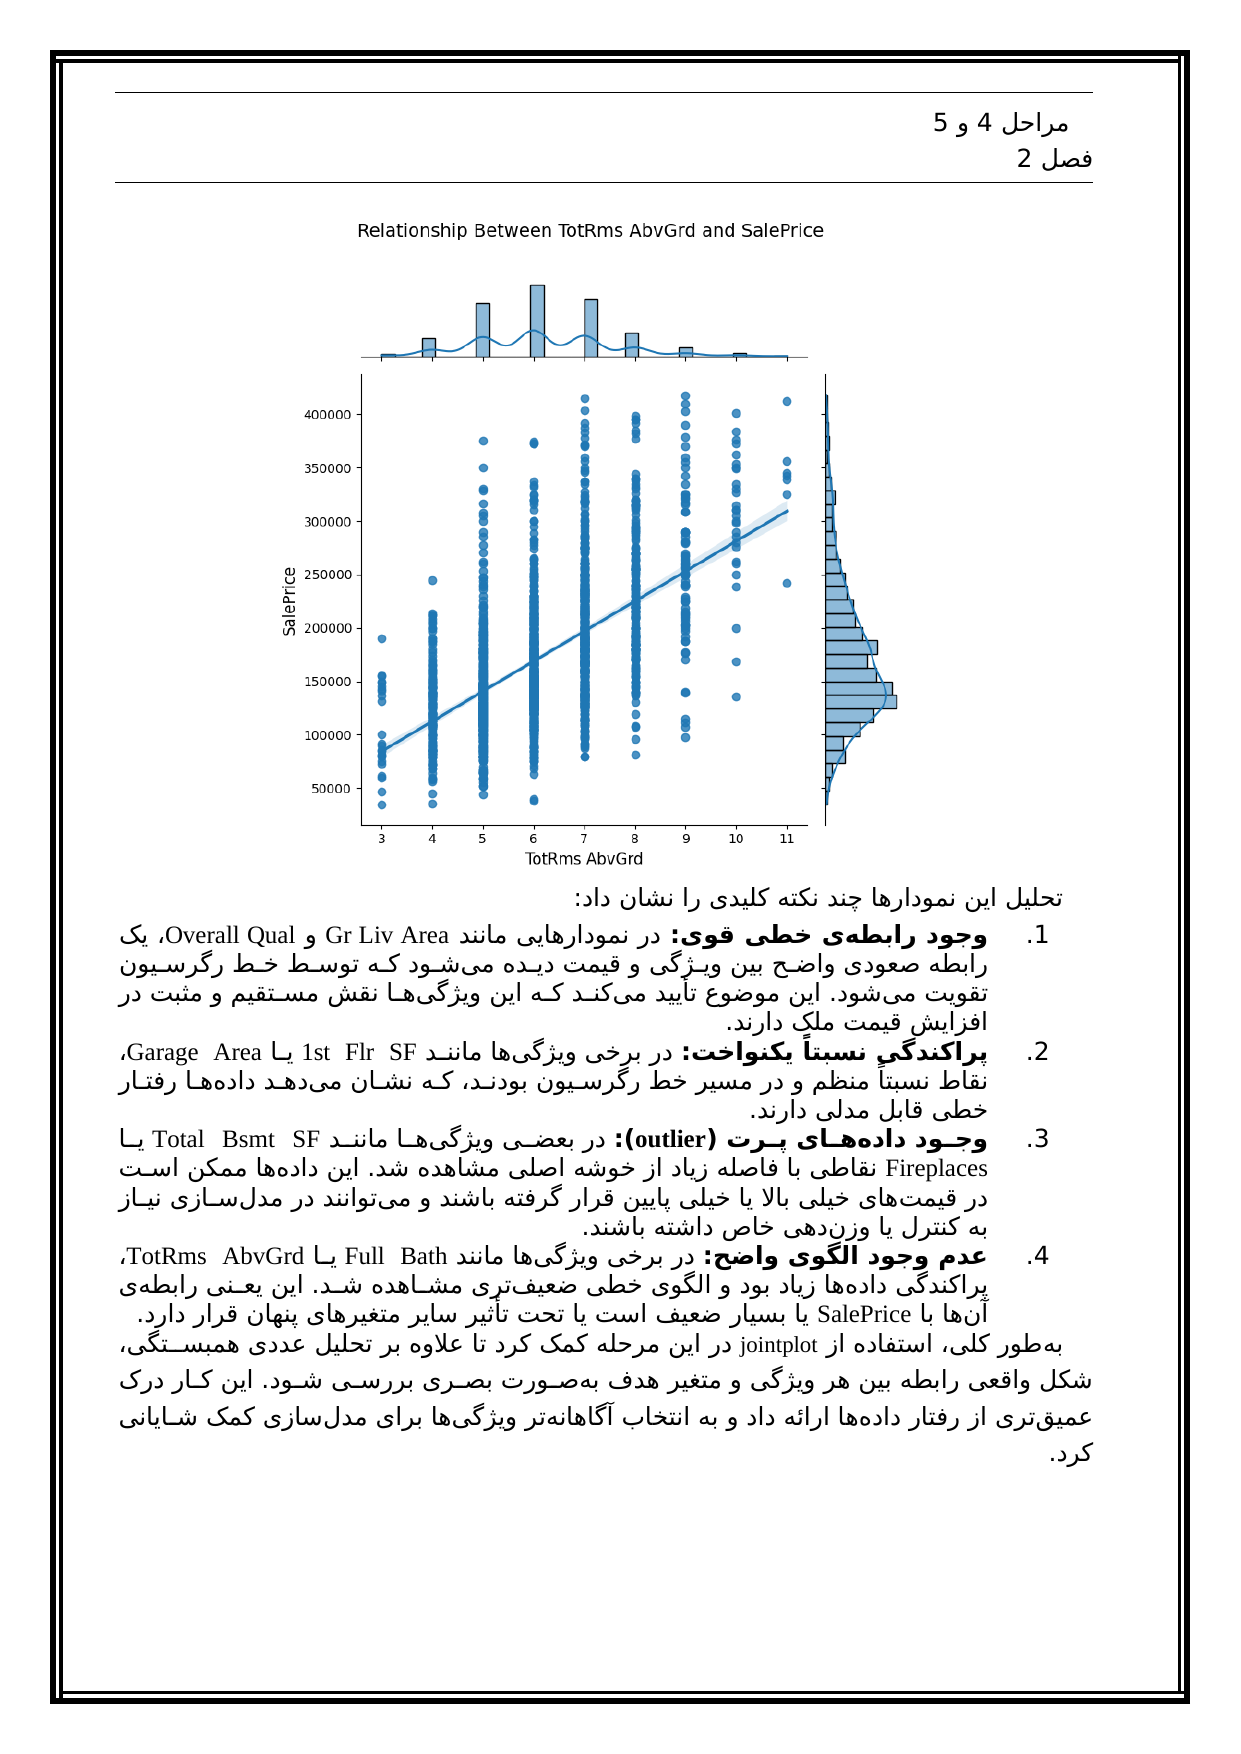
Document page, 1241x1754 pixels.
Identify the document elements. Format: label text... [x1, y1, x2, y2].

picture [272, 213, 909, 877]
text به‌طور کلی، استفاده از jointplot در این مرحله کمک کرد تا علاوه بر تحلیل عددی همبستگی، شکل واقعی رابطه بین هر ویژگی و متغیر هدف به‌صورت بصری بررسی شود. این کار درک عمیق‌تری از رفتار داده‌ها ارائه داد و به انتخاب آگاهانه‌تر ویژگی‌ها برای مدل‌سازی کمک شایانی کرد. [118, 1329, 1093, 1467]
list وجود داده‌های پرت (outlier): در بعضی ویژگی‌ها مانند Total Bsmt SF یا Fireplaces نقاطی با فاصله زیاد از خوشه اصلی مشاهده شد. این داده‌ها ممکن است در قیمت‌های خیلی بالا یا خیلی پایین قرار گرفته باشند و می‌توانند در مدل‌سازی نیاز به کنترل یا وزن‌دهی خاص داشته باشند. [118, 1124, 1026, 1241]
text تحلیل این نمودارها چند نکته کلیدی را نشان داد: [118, 883, 1093, 912]
list عدم وجود الگوی واضح: در برخی ویژگی‌ها مانند Full Bath یا TotRms AbvGrd، پراکندگی داده‌ها زیاد بود و الگوی خطی ضعیف‌تری مشاهده شد. این یعنی رابطه‌ی آن‌ها با SalePrice یا بسیار ضعیف است یا تحت تأثیر سایر متغیرهای پنهان قرار دارد. [118, 1241, 1026, 1329]
list پراکندگی نسبتاً یکنواخت: در برخی ویژگی‌ها مانند 1st Flr SF یا Garage Area، نقاط نسبتاً منظم و در مسیر خط رگرسیون بودند، که نشان می‌دهد داده‌ها رفتار خطی قابل مدلی دارند. [118, 1037, 1026, 1124]
list وجود رابطه‌ی خطی قوی: در نمودارهایی مانند Gr Liv Area و Overall Qual، یک رابطه صعودی واضح بین ویژگی و قیمت دیده می‌شود که توسط خط رگرسیون تقویت می‌شود. این موضوع تأیید می‌کند که این ویژگی‌ها نقش مستقیم و مثبت در افزایش قیمت ملک دارند. [118, 920, 1026, 1037]
